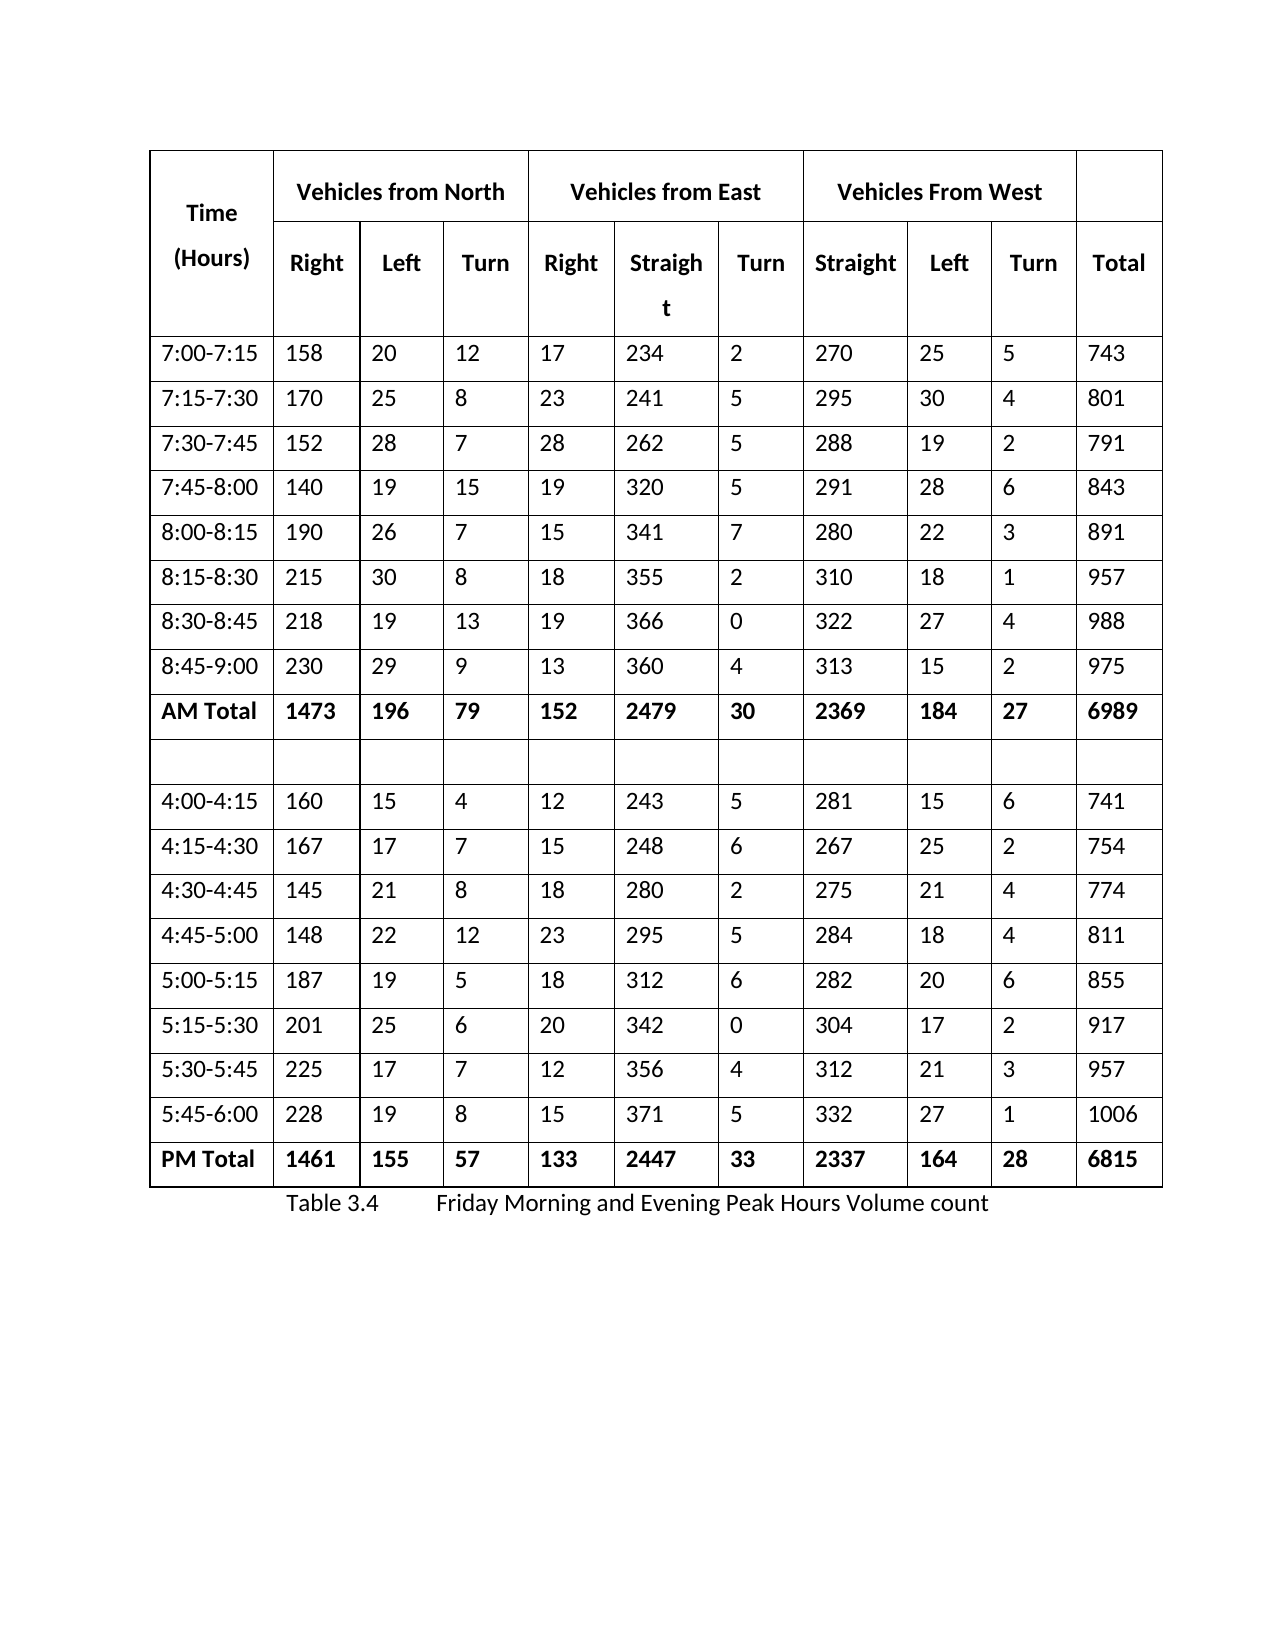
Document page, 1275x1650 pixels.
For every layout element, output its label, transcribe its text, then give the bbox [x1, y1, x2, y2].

table_cell 5 [719, 919, 803, 963]
table_cell 2 [992, 650, 1076, 694]
table_cell 148 [274, 919, 359, 963]
table_cell PM Total [151, 1143, 273, 1186]
table_cell 5:00-5:15 [151, 964, 273, 1008]
table_cell 15 [908, 785, 991, 829]
table_cell [151, 740, 273, 784]
table_cell Right [529, 222, 614, 336]
table_cell 13 [529, 650, 614, 694]
table_cell 15 [529, 516, 614, 560]
table_cell 18 [529, 875, 614, 918]
table_cell 12 [529, 1054, 614, 1097]
table_cell 27 [908, 1098, 991, 1142]
table_cell 975 [1077, 650, 1162, 694]
table_cell 25 [361, 1009, 443, 1052]
table_cell 20 [529, 1009, 614, 1052]
table_cell 917 [1077, 1009, 1162, 1052]
table_cell 20 [908, 964, 991, 1008]
table_cell 152 [529, 695, 614, 738]
table_cell 158 [274, 337, 359, 381]
table_cell 2 [992, 427, 1076, 470]
table_cell 4 [992, 382, 1076, 426]
table_cell 19 [361, 1098, 443, 1142]
table_cell 282 [804, 964, 907, 1008]
table_cell 160 [274, 785, 359, 829]
table_cell 5 [444, 964, 528, 1008]
table_cell 7:45-8:00 [151, 471, 273, 515]
table_cell 6989 [1077, 695, 1162, 738]
table_cell 12 [529, 785, 614, 829]
table_cell Right [274, 222, 359, 336]
table_cell 284 [804, 919, 907, 963]
table_cell [992, 740, 1076, 784]
table_cell 281 [804, 785, 907, 829]
table_cell [908, 740, 991, 784]
table_cell 8:00-8:15 [151, 516, 273, 560]
table_cell 23 [529, 919, 614, 963]
table_cell 18 [529, 561, 614, 604]
table_cell 152 [274, 427, 359, 470]
table_cell 26 [361, 516, 443, 560]
table_cell 891 [1077, 516, 1162, 560]
table_cell 7:00-7:15 [151, 337, 273, 381]
table_cell 7 [444, 427, 528, 470]
table_cell Straight [615, 222, 718, 336]
table_header Time (Hours) [151, 151, 273, 336]
table_cell 21 [361, 875, 443, 918]
table_cell 1 [992, 1098, 1076, 1142]
table_cell 18 [908, 561, 991, 604]
table_cell Turn [719, 222, 803, 336]
table_cell 6 [992, 785, 1076, 829]
table_cell 843 [1077, 471, 1162, 515]
table_cell 19 [361, 605, 443, 649]
table_cell 19 [361, 471, 443, 515]
table_cell 29 [361, 650, 443, 694]
table_cell 187 [274, 964, 359, 1008]
table_cell 304 [804, 1009, 907, 1052]
table_cell 25 [908, 830, 991, 874]
table_cell 360 [615, 650, 718, 694]
table_cell 33 [719, 1143, 803, 1186]
table_cell 0 [719, 1009, 803, 1052]
table_cell [804, 740, 907, 784]
table_cell Left [908, 222, 991, 336]
table_cell 341 [615, 516, 718, 560]
table_cell 4 [444, 785, 528, 829]
table_cell 2 [992, 1009, 1076, 1052]
table_cell [444, 740, 528, 784]
table_cell 267 [804, 830, 907, 874]
table_cell 170 [274, 382, 359, 426]
table_cell 8:15-8:30 [151, 561, 273, 604]
table_cell 7:30-7:45 [151, 427, 273, 470]
table_cell 295 [804, 382, 907, 426]
table_cell 155 [361, 1143, 443, 1186]
table_cell 5 [719, 427, 803, 470]
table_cell 8 [444, 561, 528, 604]
table_cell 218 [274, 605, 359, 649]
table_cell 27 [992, 695, 1076, 738]
table_cell 5 [719, 1098, 803, 1142]
table_cell 275 [804, 875, 907, 918]
table_cell 30 [719, 695, 803, 738]
table_cell 30 [361, 561, 443, 604]
table_cell 288 [804, 427, 907, 470]
table_cell 133 [529, 1143, 614, 1186]
table_header Vehicles From West [804, 151, 1076, 221]
table_cell 2447 [615, 1143, 718, 1186]
table_cell 791 [1077, 427, 1162, 470]
table_cell 15 [529, 1098, 614, 1142]
table_cell 15 [529, 830, 614, 874]
text Table 3.4 Friday Morning and Evening Peak Hours Volume count [150, 1188, 1125, 1218]
table_cell 30 [908, 382, 991, 426]
table_cell 164 [908, 1143, 991, 1186]
table_cell 280 [615, 875, 718, 918]
table_header Vehicles from East [529, 151, 803, 221]
table_cell 2 [719, 561, 803, 604]
table_cell 5:15-5:30 [151, 1009, 273, 1052]
table_cell 225 [274, 1054, 359, 1097]
table_cell [361, 740, 443, 784]
table_cell 18 [908, 919, 991, 963]
table_cell Straight [804, 222, 907, 336]
table_cell 7 [444, 830, 528, 874]
table_cell 5 [719, 471, 803, 515]
table_cell 801 [1077, 382, 1162, 426]
table_cell 145 [274, 875, 359, 918]
table_cell 201 [274, 1009, 359, 1052]
table_cell 741 [1077, 785, 1162, 829]
table_cell 6 [992, 964, 1076, 1008]
table_cell 957 [1077, 561, 1162, 604]
table_cell 4:45-5:00 [151, 919, 273, 963]
table_cell 15 [361, 785, 443, 829]
table_cell 28 [529, 427, 614, 470]
table_cell 21 [908, 875, 991, 918]
table_cell 2 [992, 830, 1076, 874]
table_cell 9 [444, 650, 528, 694]
table_cell 19 [361, 964, 443, 1008]
table_cell 8:30-8:45 [151, 605, 273, 649]
table_cell 28 [361, 427, 443, 470]
table_cell 234 [615, 337, 718, 381]
table_cell 22 [908, 516, 991, 560]
table_cell 241 [615, 382, 718, 426]
table_cell 15 [908, 650, 991, 694]
table_cell 1006 [1077, 1098, 1162, 1142]
table_cell [719, 740, 803, 784]
table_cell Turn [992, 222, 1076, 336]
table_cell 7 [444, 1054, 528, 1097]
table_cell 371 [615, 1098, 718, 1142]
table_cell 5:30-5:45 [151, 1054, 273, 1097]
table_cell 7 [444, 516, 528, 560]
table_cell 3 [992, 1054, 1076, 1097]
table_cell 4 [719, 650, 803, 694]
table_cell 743 [1077, 337, 1162, 381]
table_cell 28 [992, 1143, 1076, 1186]
table_cell 811 [1077, 919, 1162, 963]
table_cell 4:30-4:45 [151, 875, 273, 918]
table_cell 7:15-7:30 [151, 382, 273, 426]
table_cell 12 [444, 337, 528, 381]
table_cell 280 [804, 516, 907, 560]
table_cell 332 [804, 1098, 907, 1142]
table_cell 230 [274, 650, 359, 694]
table_cell 291 [804, 471, 907, 515]
table_cell 57 [444, 1143, 528, 1186]
table_cell 957 [1077, 1054, 1162, 1097]
table_cell 320 [615, 471, 718, 515]
table_cell 310 [804, 561, 907, 604]
table_cell 270 [804, 337, 907, 381]
table_cell 355 [615, 561, 718, 604]
table_cell [529, 740, 614, 784]
table_cell 22 [361, 919, 443, 963]
table_cell 8 [444, 875, 528, 918]
table_cell 2337 [804, 1143, 907, 1186]
table_cell 19 [529, 605, 614, 649]
table_cell 4 [992, 605, 1076, 649]
table_cell 295 [615, 919, 718, 963]
table_cell 2369 [804, 695, 907, 738]
table_cell 17 [361, 1054, 443, 1097]
table_cell 754 [1077, 830, 1162, 874]
table_cell Turn [444, 222, 528, 336]
table_cell 6 [992, 471, 1076, 515]
table_cell 4 [992, 919, 1076, 963]
table_cell 19 [529, 471, 614, 515]
table_cell 25 [361, 382, 443, 426]
table_cell 17 [361, 830, 443, 874]
table_cell 18 [529, 964, 614, 1008]
table_cell 2479 [615, 695, 718, 738]
table_header Vehicles from North [274, 151, 528, 221]
table_cell 2 [719, 337, 803, 381]
table_cell 4:15-4:30 [151, 830, 273, 874]
table_cell 4:00-4:15 [151, 785, 273, 829]
table_cell AM Total [151, 695, 273, 738]
table_cell 988 [1077, 605, 1162, 649]
table_cell 8 [444, 382, 528, 426]
table_cell 12 [444, 919, 528, 963]
table_cell 17 [908, 1009, 991, 1052]
table_cell 6 [719, 830, 803, 874]
table_cell Left [361, 222, 443, 336]
table_cell 28 [908, 471, 991, 515]
table_cell 366 [615, 605, 718, 649]
table_cell 2 [719, 875, 803, 918]
table_cell 6 [444, 1009, 528, 1052]
table_cell 196 [361, 695, 443, 738]
table_cell 774 [1077, 875, 1162, 918]
table_cell 13 [444, 605, 528, 649]
table_cell 19 [908, 427, 991, 470]
table_cell 5 [719, 785, 803, 829]
table_cell 15 [444, 471, 528, 515]
table_cell 1473 [274, 695, 359, 738]
table_cell 228 [274, 1098, 359, 1142]
table_cell 190 [274, 516, 359, 560]
table_cell 21 [908, 1054, 991, 1097]
table_cell 5 [719, 382, 803, 426]
table_cell 20 [361, 337, 443, 381]
table_header [1077, 151, 1162, 221]
table_cell [615, 740, 718, 784]
table_cell 6815 [1077, 1143, 1162, 1186]
table_cell 25 [908, 337, 991, 381]
table_cell [1077, 740, 1162, 784]
table_cell 5:45-6:00 [151, 1098, 273, 1142]
table_cell 4 [719, 1054, 803, 1097]
table_cell 243 [615, 785, 718, 829]
table_cell [274, 740, 359, 784]
table_cell 27 [908, 605, 991, 649]
table_cell 0 [719, 605, 803, 649]
table_cell 312 [804, 1054, 907, 1097]
table_cell 1 [992, 561, 1076, 604]
table_cell 167 [274, 830, 359, 874]
table_cell 4 [992, 875, 1076, 918]
table_cell 5 [992, 337, 1076, 381]
table_cell 215 [274, 561, 359, 604]
table_cell 6 [719, 964, 803, 1008]
table_cell 1461 [274, 1143, 359, 1186]
table_cell 8:45-9:00 [151, 650, 273, 694]
table_cell 184 [908, 695, 991, 738]
table_cell 3 [992, 516, 1076, 560]
table_cell 356 [615, 1054, 718, 1097]
table_cell 140 [274, 471, 359, 515]
table_cell 322 [804, 605, 907, 649]
table_cell 23 [529, 382, 614, 426]
table_cell 855 [1077, 964, 1162, 1008]
table_cell 313 [804, 650, 907, 694]
table_cell 248 [615, 830, 718, 874]
table_cell 342 [615, 1009, 718, 1052]
table_cell 8 [444, 1098, 528, 1142]
table_cell 79 [444, 695, 528, 738]
table_cell 262 [615, 427, 718, 470]
table_cell 17 [529, 337, 614, 381]
table_cell 312 [615, 964, 718, 1008]
table_cell Total [1077, 222, 1162, 336]
table_cell 7 [719, 516, 803, 560]
